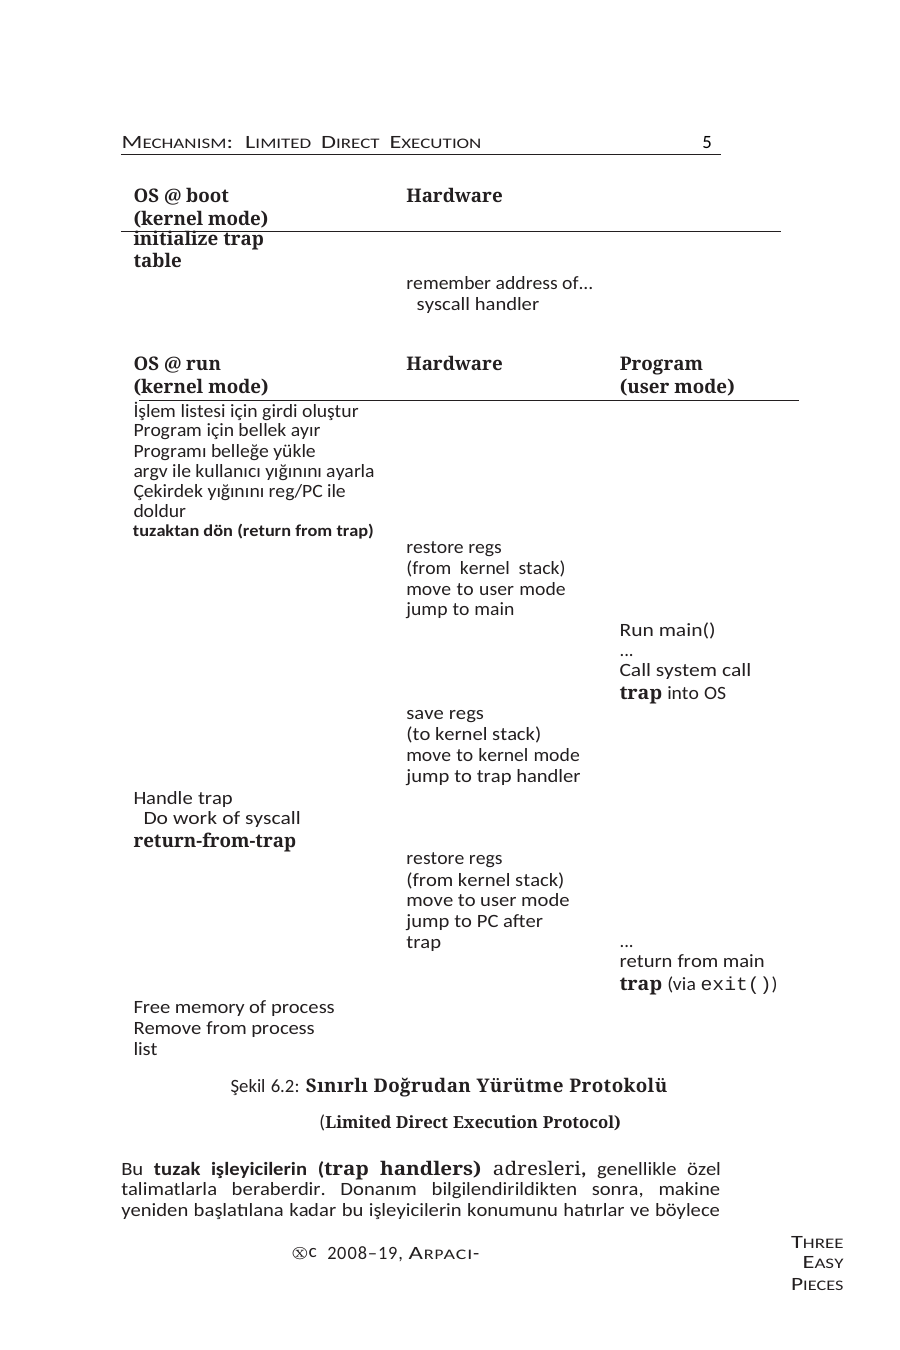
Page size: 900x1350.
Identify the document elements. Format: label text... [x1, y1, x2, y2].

text Call system call [619, 661, 821, 681]
text Programı belleğe yükle [133, 441, 382, 461]
text (Limited Direct Execution Protocol) [230, 1110, 821, 1133]
text (kernel mode) (user mode) [133, 375, 821, 397]
text Handle trap [133, 787, 341, 808]
text return-from-trap [133, 828, 341, 852]
text Free memory of process Remove from process list [133, 997, 342, 1060]
text (kernel mode) initialize trap table [133, 208, 297, 273]
text OS @ boot Hardware [133, 184, 821, 207]
text trap into OS [619, 681, 821, 704]
text restore regs [406, 540, 582, 557]
text (to kernel stack) move to kernel mode jump to trap handler [406, 724, 582, 787]
text (from kernel stack) move to user mode jump to main [406, 558, 566, 621]
text argv ile kullanıcı yığınını ayarla Çekirdek yığınını reg/PC ile doldur [133, 461, 382, 522]
text ... [619, 640, 821, 661]
text Run main() [619, 618, 821, 640]
text (from kernel stack) move to user mode jump to PC after trap [406, 869, 582, 953]
text remember address of... syscall handler [406, 273, 596, 315]
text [121, 1157, 721, 1221]
text Şekil 6.2: Sınırlı Doğrudan Yürütme Protokolü [230, 1072, 821, 1098]
text Do work of syscall [143, 808, 341, 828]
text return from main [619, 952, 821, 972]
text tuzaktan dön (return from trap) [58, 522, 821, 540]
text trap (via exit()) [619, 972, 821, 995]
text restore regs [406, 847, 582, 869]
text İşlem listesi için girdi oluştur Program için bellek ayır [133, 401, 382, 441]
text ... [619, 930, 821, 952]
text OS @ run Hardware Program [133, 352, 821, 375]
text save regs [406, 702, 582, 723]
